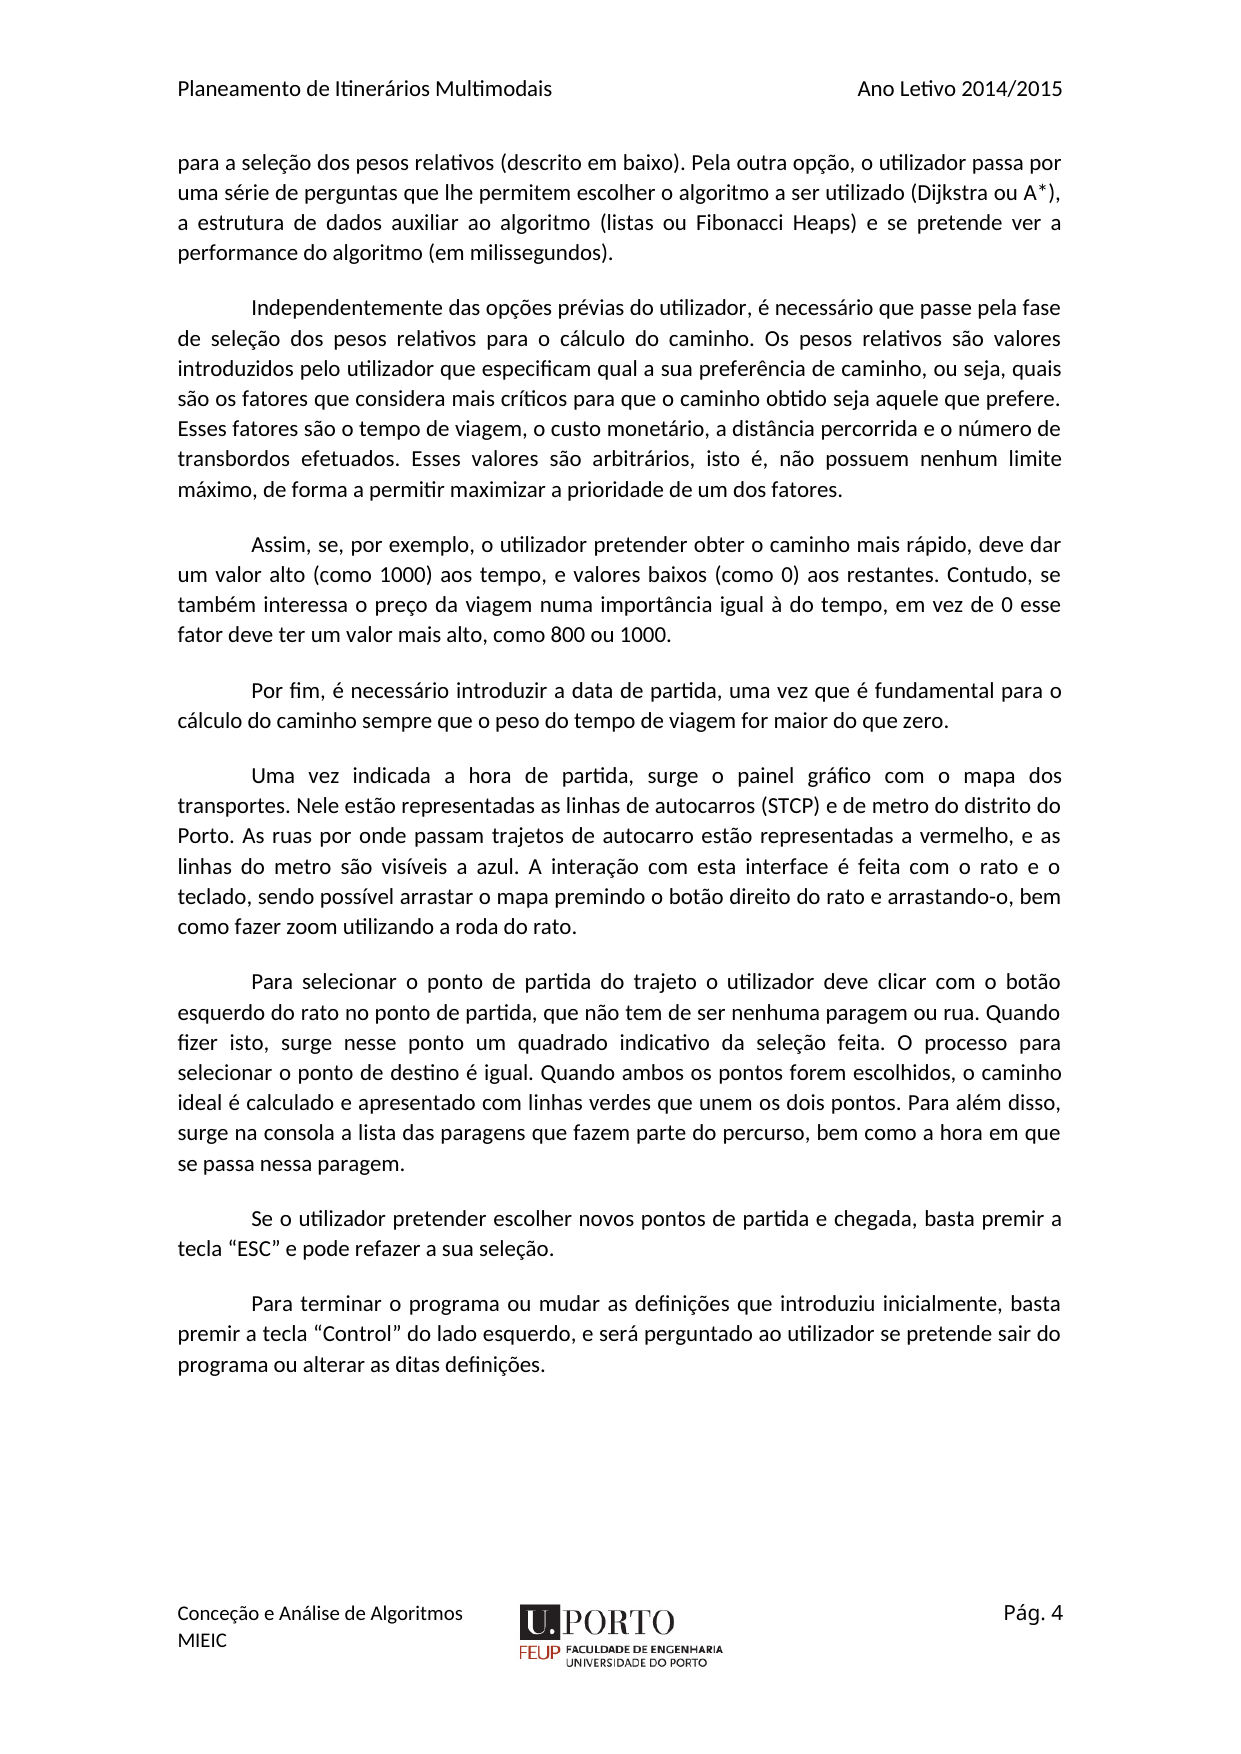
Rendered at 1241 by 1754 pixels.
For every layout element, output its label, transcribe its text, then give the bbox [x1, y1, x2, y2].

picture [515, 1599, 726, 1671]
text Uma vez indicada a hora de partida, surge o painel gráfico com o mapa dos transportes. Nele estão representadas as linhas de autocarros (STCP) e de metro do distrito do Porto. As ruas por onde passam trajetos de autocarro estão representadas a vermelho, e as linhas do metro são visíveis a azul. A interação com esta interface é feita com o rato e o teclado, sendo possível arrastar o mapa premindo o botão direito do rato e arrastando-o, bem como fazer zoom utilizando a roda do rato. [177, 761, 1063, 940]
text Para terminar o programa ou mudar as definições que introduziu inicialmente, basta premir a tecla “Control” do lado esquerdo, e será perguntado ao utilizador se pretende sair do programa ou alterar as ditas definições. [177, 1289, 1063, 1378]
text Independentemente das opções prévias do utilizador, é necessário que passe pela fase de seleção dos pesos relativos para o cálculo do caminho. Os pesos relativos são valores introduzidos pelo utilizador que especificam qual a sua preferência de caminho, ou seja, quais são os fatores que considera mais críticos para que o caminho obtido seja aquele que prefere. Esses fatores são o tempo de viagem, o custo monetário, a distância percorrida e o número de transbordos efetuados. Esses valores são arbitrários, isto é, não possuem nenhum limite máximo, de forma a permitir maximizar a prioridade de um dos fatores. [177, 293, 1063, 503]
text Se o utilizador pretender escolher novos pontos de partida e chegada, basta premir a tecla “ESC” e pode refazer a sua seleção. [177, 1204, 1063, 1262]
text Por fim, é necessário introduzir a data de partida, uma vez que é fundamental para o cálculo do caminho sempre que o peso do tempo de viagem for maior do que zero. [177, 676, 1063, 734]
text Assim, se, por exemplo, o utilizador pretender obter o caminho mais rápido, deve dar um valor alto (como 1000) aos tempo, e valores baixos (como 0) aos restantes. Contudo, se também interessa o preço da viagem numa importância igual à do tempo, em vez de 0 esse fator deve ter um valor mais alto, como 800 ou 1000. [177, 530, 1063, 648]
text Para selecionar o ponto de partida do trajeto o utilizador deve clicar com o botão esquerdo do rato no ponto de partida, que não tem de ser nenhuma paragem ou rua. Quando fizer isto, surge nesse ponto um quadrado indicativo da seleção feita. O processo para selecionar o ponto de destino é igual. Quando ambos os pontos forem escolhidos, o caminho ideal é calculado e apresentado com linhas verdes que unem os dois pontos. Para além disso, surge na consola a lista das paragens que fazem parte do percurso, bem como a hora em que se passa nessa paragem. [177, 967, 1063, 1177]
